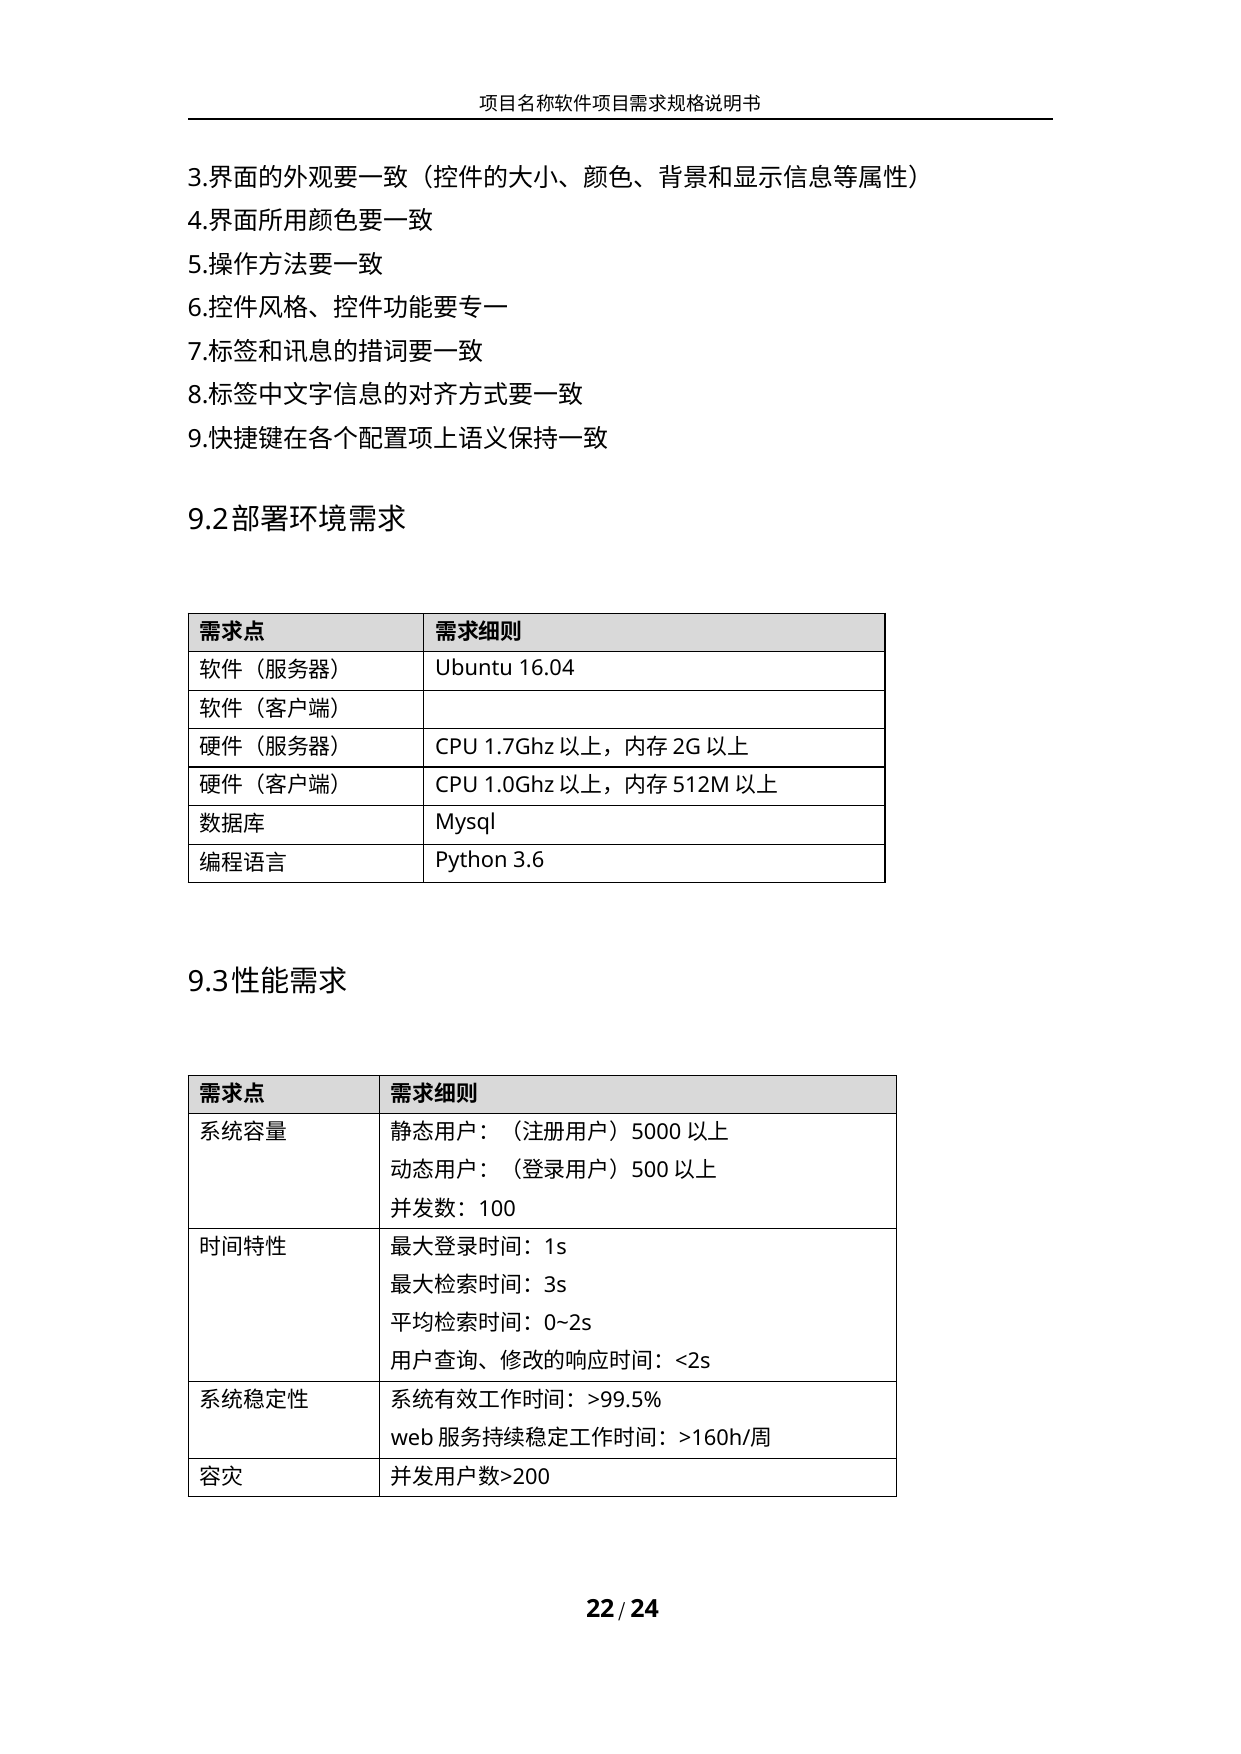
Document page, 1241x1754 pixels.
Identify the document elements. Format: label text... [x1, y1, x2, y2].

text 5.操作方法要一致 [187, 244, 1053, 281]
table_cell 硬件（服务器） [189, 729, 423, 766]
table_header 需求细则 [380, 1076, 896, 1113]
text 3.界面的外观要一致（控件的大小、颜色、背景和显示信息等属性） [187, 157, 1053, 194]
table_cell 容灾 [189, 1459, 379, 1496]
table_cell 数据库 [189, 806, 423, 843]
table_header 需求细则 [424, 614, 884, 651]
table_cell CPU 1.7Ghz以上，内存2G以上 [424, 729, 884, 766]
table_cell Mysql [424, 806, 884, 843]
text 6.控件风格、控件功能要专一 [187, 288, 1053, 324]
table_cell Ubuntu 16.04 [424, 652, 884, 689]
text 7.标签和讯息的措词要一致 [187, 331, 1053, 367]
table_cell 硬件（客户端） [189, 768, 423, 805]
subtitle 部署环境需求 [187, 495, 1053, 538]
table_cell 并发用户数>200 [380, 1459, 896, 1496]
subtitle 性能需求 [187, 958, 1053, 1000]
table_cell [424, 691, 884, 728]
table_cell 静态用户：（注册用户）5000以上 动态用户：（登录用户）500以上 并发数：100 [380, 1114, 896, 1228]
table_cell 软件（服务器） [189, 652, 423, 689]
table_cell 系统容量 [189, 1114, 379, 1228]
table_cell 系统稳定性 [189, 1382, 379, 1458]
table_cell Python 3.6 [424, 845, 884, 882]
table_header 需求点 [189, 1076, 379, 1113]
table_cell CPU 1.0Ghz以上，内存512M以上 [424, 768, 884, 805]
table_cell 时间特性 [189, 1229, 379, 1381]
table_header 需求点 [189, 614, 423, 651]
text 9.快捷键在各个配置项上语义保持一致 [187, 418, 1053, 454]
table_cell 编程语言 [189, 845, 423, 882]
table_cell 软件（客户端） [189, 691, 423, 728]
text 4.界面所用颜色要一致 [187, 201, 1053, 237]
table_cell 最大登录时间：1s 最大检索时间：3s 平均检索时间：0~2s 用户查询、修改的响应时间：<2s [380, 1229, 896, 1381]
text 8.标签中文字信息的对齐方式要一致 [187, 374, 1053, 411]
table_cell 系统有效工作时间：>99.5% web服务持续稳定工作时间：>160h/周 [380, 1382, 896, 1458]
